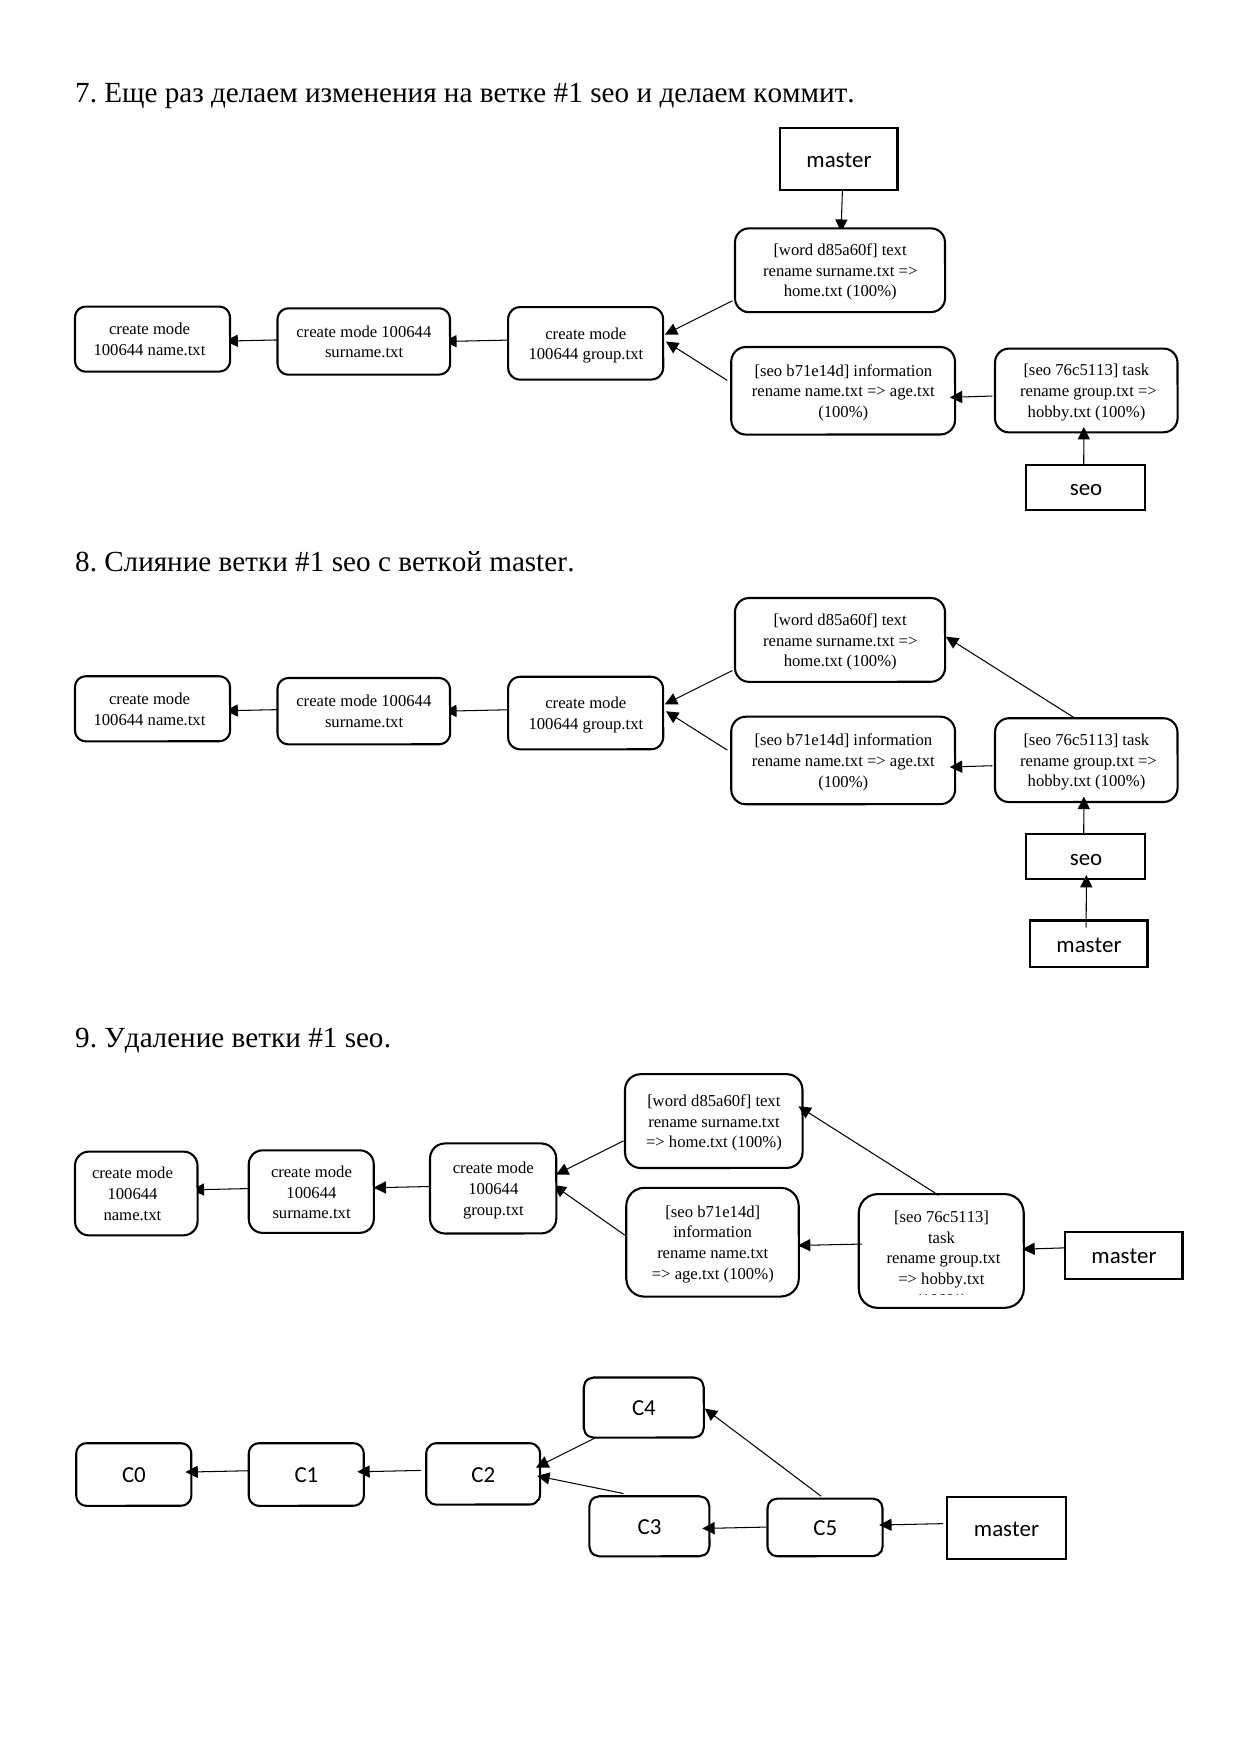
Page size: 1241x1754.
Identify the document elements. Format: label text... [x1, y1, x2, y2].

text 7. Еще раз делаем изменения на ветке #1 seo и делаем коммит. [75, 75, 1165, 108]
text 8. Слияние ветки #1 seo с веткой master. [75, 544, 1165, 578]
text 9. Удаление ветки #1 seo. [75, 1020, 1165, 1053]
